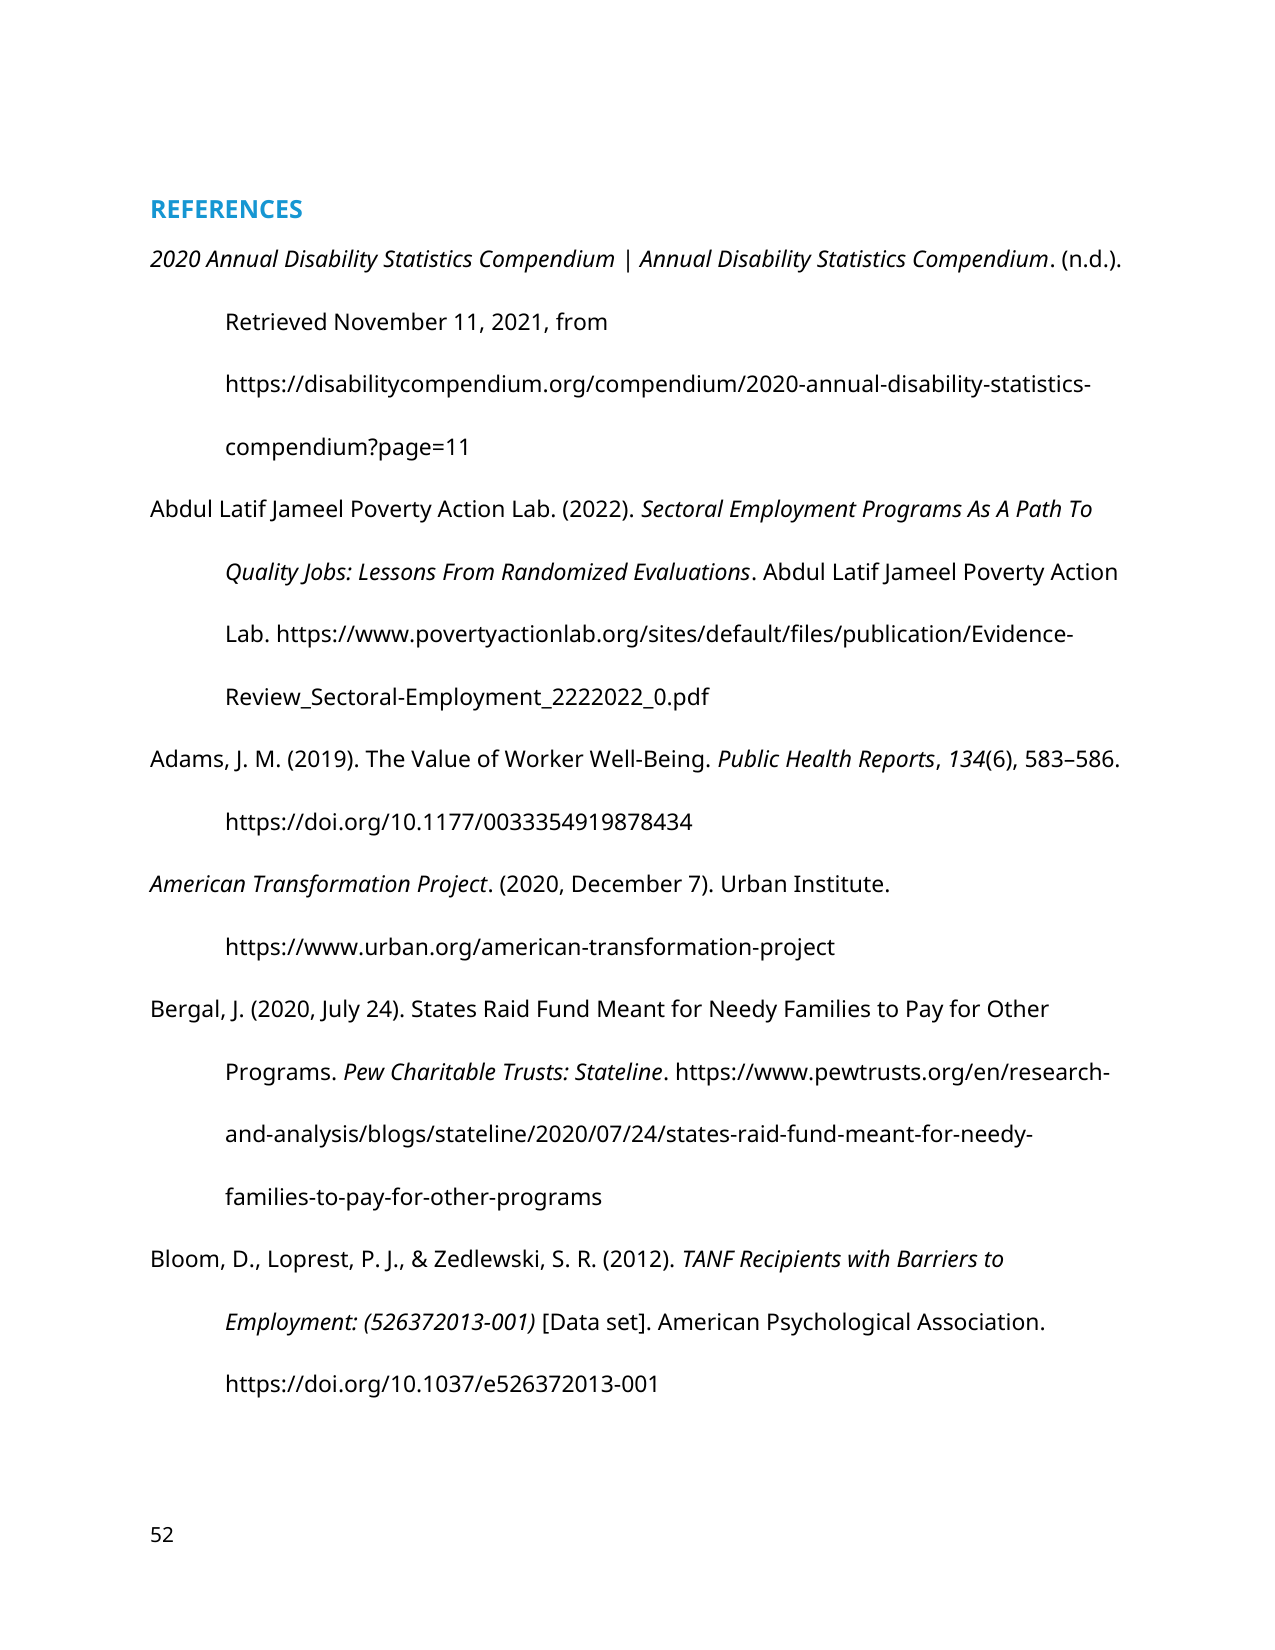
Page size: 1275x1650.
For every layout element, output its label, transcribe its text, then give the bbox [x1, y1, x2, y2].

text 2020 Annual Disability Statistics Compendium | Annual Disability Statistics Compendium. (n.d.). Retrieved November 11, 2021, from https://disabilitycompendium.org/compendium/2020-annual-disability-statistics-compendium?page=11 [150, 243, 1125, 462]
text Bloom, D., Loprest, P. J., & Zedlewski, S. R. (2012). TANF Recipients with Barriers to Employment: (526372013-001) [Data set]. American Psychological Association. https://doi.org/10.1037/e526372013-001 [150, 1243, 1125, 1399]
text American Transformation Project. (2020, December 7). Urban Institute. https://www.urban.org/american-transformation-project [150, 868, 1125, 962]
subtitle REFERENCES [150, 192, 1125, 226]
text Bergal, J. (2020, July 24). States Raid Fund Meant for Needy Families to Pay for Other Programs. Pew Charitable Trusts: Stateline. https://www.pewtrusts.org/en/research-and-analysis/blogs/stateline/2020/07/24/states-raid-fund-meant-for-needy-families-to-pay-for-other-programs [150, 993, 1125, 1212]
text Abdul Latif Jameel Poverty Action Lab. (2022). Sectoral Employment Programs As A Path To Quality Jobs: Lessons From Randomized Evaluations. Abdul Latif Jameel Poverty Action Lab. https://www.povertyactionlab.org/sites/default/files/publication/Evidence-Review_Sectoral-Employment_2222022_0.pdf [150, 493, 1125, 712]
text Adams, J. M. (2019). The Value of Worker Well-Being. Public Health Reports, 134(6), 583–586. https://doi.org/10.1177/0033354919878434 [150, 743, 1125, 837]
